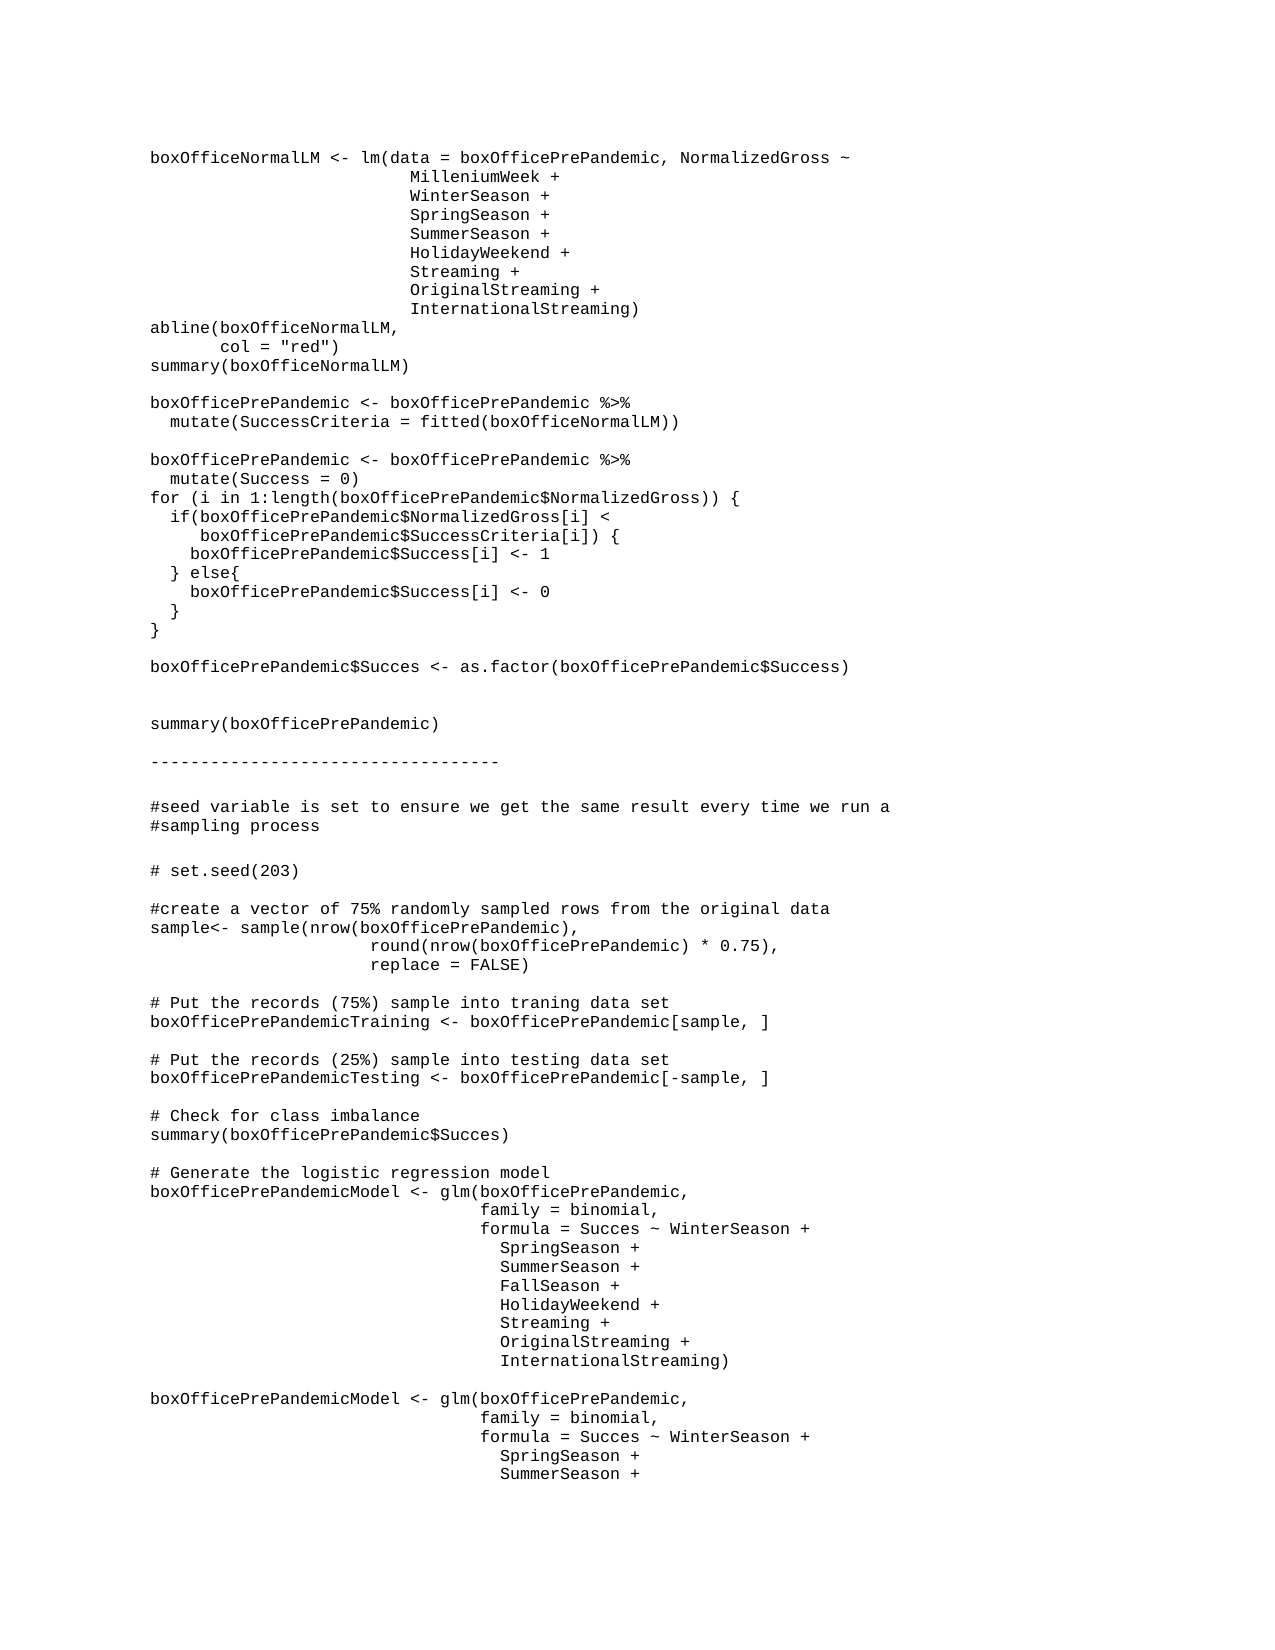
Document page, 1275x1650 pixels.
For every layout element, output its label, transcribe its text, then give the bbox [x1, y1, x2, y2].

text summary(boxOfficeNormalLM) [150, 357, 1125, 376]
text # Put the records (75%) sample into traning data set [150, 994, 1125, 1013]
text MilleniumWeek + [150, 169, 1125, 188]
text round(nrow(boxOfficePrePandemic) * 0.75), [150, 938, 1125, 957]
text replace = FALSE) [150, 957, 1125, 976]
text boxOfficePrePandemic <- boxOfficePrePandemic %>% [150, 395, 1125, 414]
text HolidayWeekend + [150, 244, 1125, 263]
text for (i in 1:length(boxOfficePrePandemic$NormalizedGross)) { [150, 489, 1125, 508]
text # Put the records (25%) sample into testing data set [150, 1051, 1125, 1070]
text boxOfficePrePandemic$Success[i] <- 1 [150, 546, 1125, 565]
text SpringSeason + [150, 207, 1125, 225]
text family = binomial, [150, 1202, 1125, 1221]
text HolidayWeekend + [150, 1296, 1125, 1315]
text # Check for class imbalance [150, 1108, 1125, 1127]
text abline(boxOfficeNormalLM, [150, 320, 1125, 338]
text #seed variable is set to ensure we get the same result every time we run a [150, 798, 1125, 817]
text boxOfficePrePandemicTraining <- boxOfficePrePandemic[sample, ] [150, 1013, 1125, 1032]
text InternationalStreaming) [150, 1353, 1125, 1372]
text FallSeason + [150, 1277, 1125, 1296]
text boxOfficePrePandemicModel <- glm(boxOfficePrePandemic, [150, 1183, 1125, 1202]
text boxOfficePrePandemicModel <- glm(boxOfficePrePandemic, [150, 1391, 1125, 1409]
text boxOfficePrePandemic$Success[i] <- 0 [150, 584, 1125, 602]
text # set.seed(203) [150, 863, 1125, 881]
text family = binomial, [150, 1409, 1125, 1428]
text SummerSeason + [150, 225, 1125, 244]
text } [150, 602, 1125, 621]
text #sampling process [150, 817, 1125, 836]
text ----------------------------------- [150, 753, 1125, 772]
text InternationalStreaming) [150, 301, 1125, 320]
text } else{ [150, 565, 1125, 584]
text #create a vector of 75% randomly sampled rows from the original data [150, 900, 1125, 919]
text boxOfficePrePandemic$SuccessCriteria[i]) { [150, 527, 1125, 546]
text boxOfficePrePandemicTesting <- boxOfficePrePandemic[-sample, ] [150, 1070, 1125, 1089]
text formula = Succes ~ WinterSeason + [150, 1221, 1125, 1240]
text } [150, 621, 1125, 640]
text col = "red") [150, 338, 1125, 357]
text SummerSeason + [150, 1466, 1125, 1485]
text if(boxOfficePrePandemic$NormalizedGross[i] < [150, 508, 1125, 527]
text SpringSeason + [150, 1447, 1125, 1466]
text summary(boxOfficePrePandemic) [150, 716, 1125, 734]
text OriginalStreaming + [150, 282, 1125, 301]
text SummerSeason + [150, 1258, 1125, 1277]
text sample<- sample(nrow(boxOfficePrePandemic), [150, 919, 1125, 938]
text # Generate the logistic regression model [150, 1164, 1125, 1183]
text boxOfficePrePandemic$Succes <- as.factor(boxOfficePrePandemic$Success) [150, 659, 1125, 678]
text WinterSeason + [150, 188, 1125, 207]
text Streaming + [150, 1315, 1125, 1334]
text mutate(Success = 0) [150, 471, 1125, 489]
text boxOfficePrePandemic <- boxOfficePrePandemic %>% [150, 452, 1125, 471]
text summary(boxOfficePrePandemic$Succes) [150, 1127, 1125, 1145]
text mutate(SuccessCriteria = fitted(boxOfficeNormalLM)) [150, 414, 1125, 433]
text Streaming + [150, 263, 1125, 282]
text SpringSeason + [150, 1240, 1125, 1258]
text boxOfficeNormalLM <- lm(data = boxOfficePrePandemic, NormalizedGross ~ [150, 150, 1125, 169]
text OriginalStreaming + [150, 1334, 1125, 1353]
text formula = Succes ~ WinterSeason + [150, 1428, 1125, 1447]
